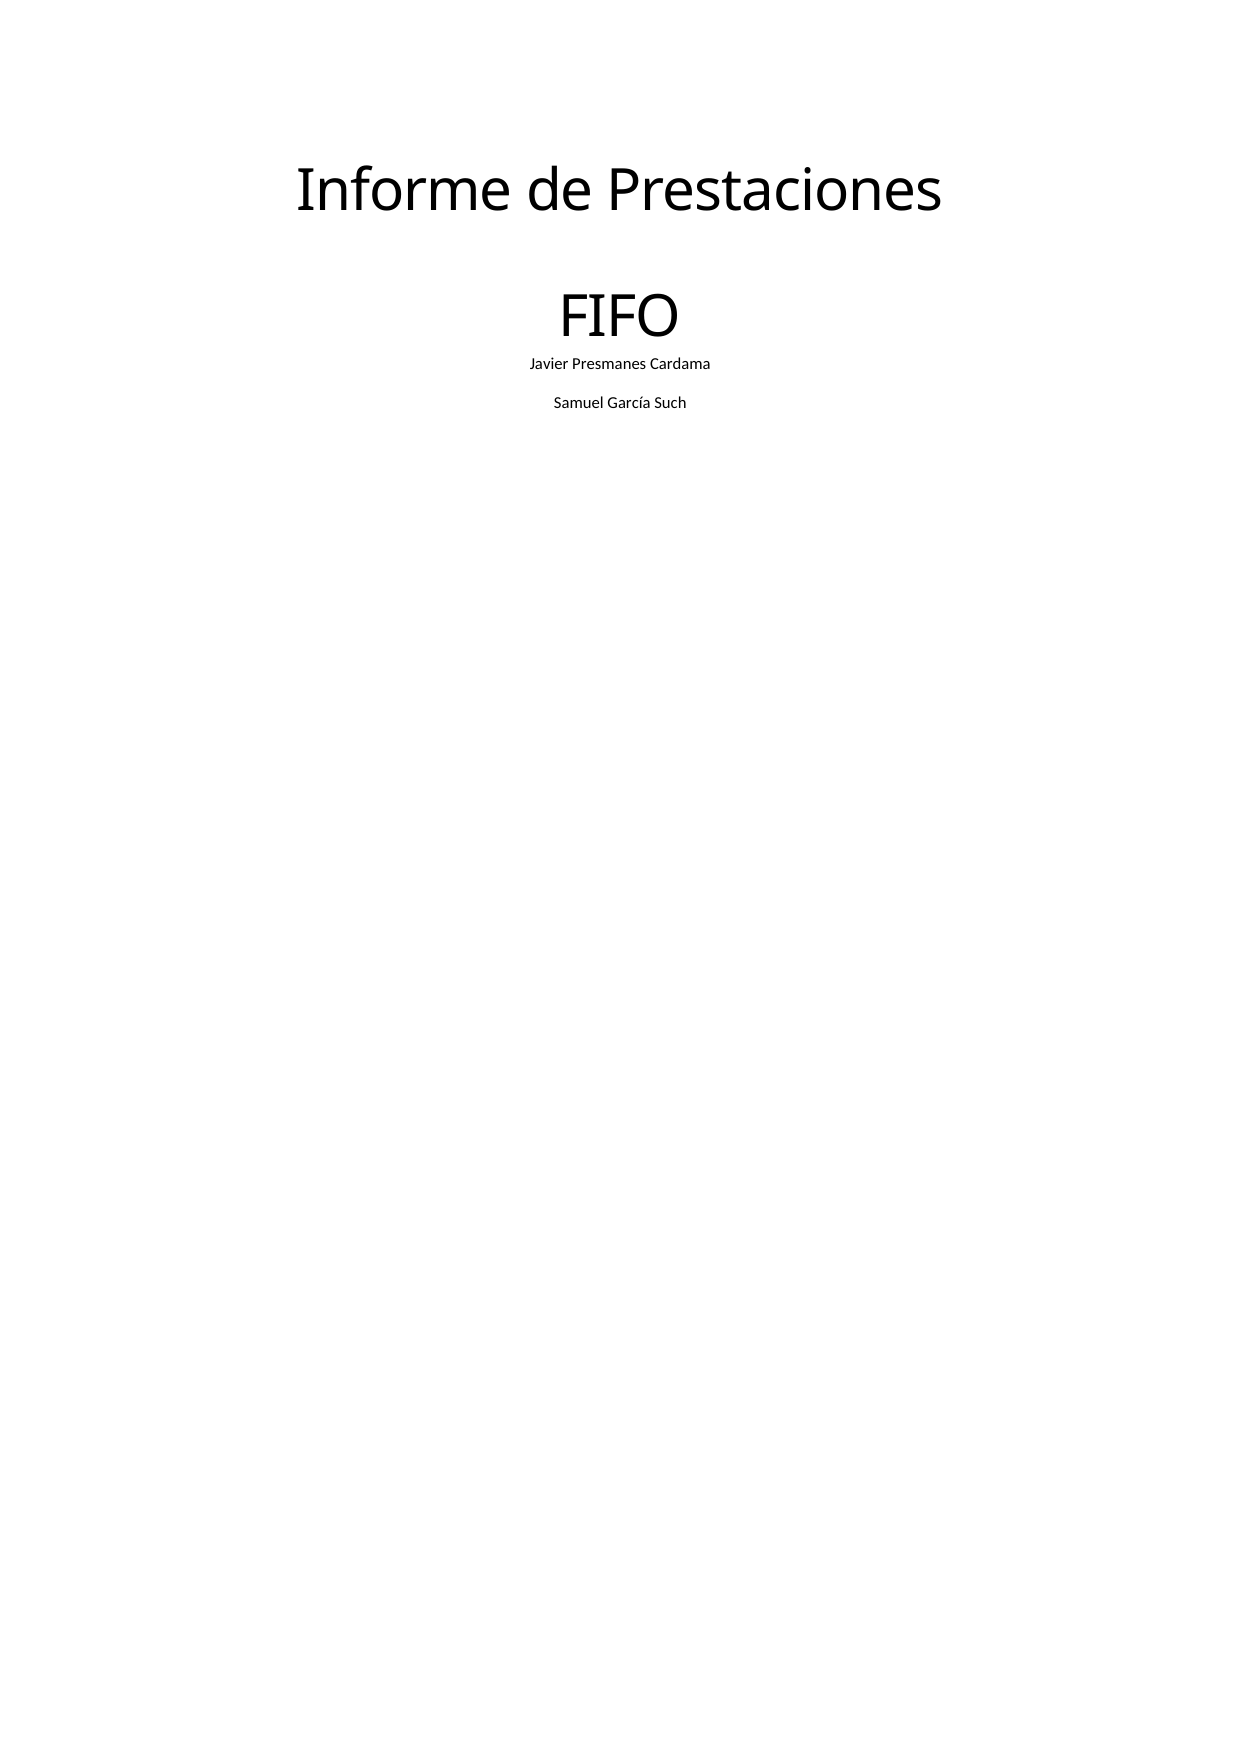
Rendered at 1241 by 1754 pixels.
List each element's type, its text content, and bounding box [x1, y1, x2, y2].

text Samuel García Such [177, 392, 1063, 412]
title FIFO [177, 274, 1063, 353]
title Informe de Prestaciones [177, 148, 1063, 227]
text Javier Presmanes Cardama [177, 353, 1063, 374]
